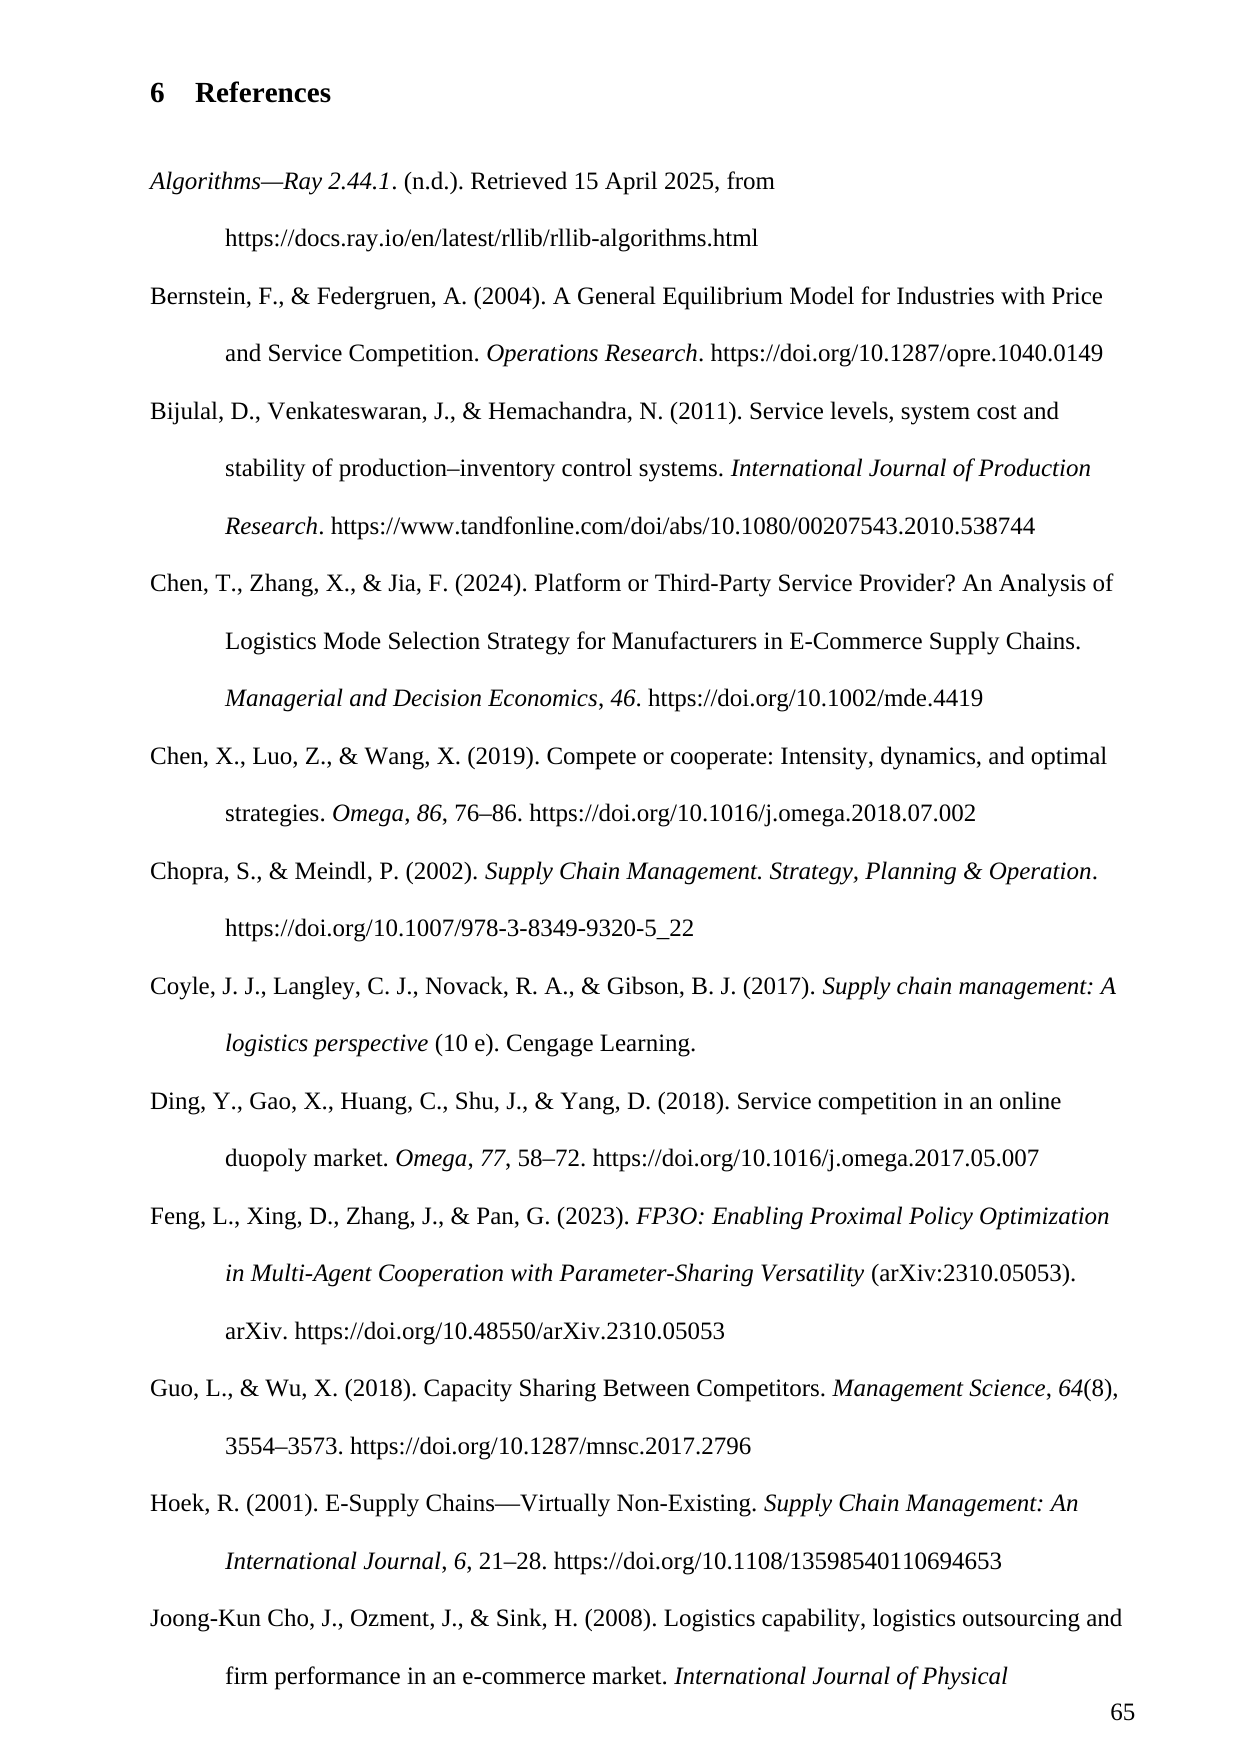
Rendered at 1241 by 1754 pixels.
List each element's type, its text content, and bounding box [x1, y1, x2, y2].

text Chen, T., Zhang, X., & Jia, F. (2024). Platform or Third‐Party Service Provider? An Analysis of Logistics Mode Selection Strategy for Manufacturers in E‐Commerce Supply Chains. Managerial and Decision Economics, 46. https://doi.org/10.1002/mde.4419 [150, 568, 1135, 712]
text Bijulal, D., Venkateswaran, J., & Hemachandra, N. (2011). Service levels, system cost and stability of production–inventory control systems. International Journal of Production Research. https://www.tandfonline.com/doi/abs/10.1080/00207543.2010.538744 [150, 396, 1135, 540]
text Bernstein, F., & Federgruen, A. (2004). A General Equilibrium Model for Industries with Price and Service Competition. Operations Research. https://doi.org/10.1287/opre.1040.0149 [150, 281, 1135, 367]
text Chopra, S., & Meindl, P. (2002). Supply Chain Management. Strategy, Planning & Operation. https://doi.org/10.1007/978-3-8349-9320-5_22 [150, 856, 1135, 942]
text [150, 1603, 1135, 1690]
text Feng, L., Xing, D., Zhang, J., & Pan, G. (2023). FP3O: Enabling Proximal Policy Optimization in Multi-Agent Cooperation with Parameter-Sharing Versatility (arXiv:2310.05053). arXiv. https://doi.org/10.48550/arXiv.2310.05053 [150, 1201, 1135, 1345]
text Coyle, J. J., Langley, C. J., Novack, R. A., & Gibson, B. J. (2017). Supply chain management: A logistics perspective (10 e). Cengage Learning. [150, 971, 1135, 1057]
subtitle References [150, 75, 1135, 108]
text Ding, Y., Gao, X., Huang, C., Shu, J., & Yang, D. (2018). Service competition in an online duopoly market. Omega, 77, 58–72. https://doi.org/10.1016/j.omega.2017.05.007 [150, 1086, 1135, 1172]
text Chen, X., Luo, Z., & Wang, X. (2019). Compete or cooperate: Intensity, dynamics, and optimal strategies. Omega, 86, 76–86. https://doi.org/10.1016/j.omega.2018.07.002 [150, 741, 1135, 827]
text Hoek, R. (2001). E-Supply Chains—Virtually Non-Existing. Supply Chain Management: An International Journal, 6, 21–28. https://doi.org/10.1108/13598540110694653 [150, 1488, 1135, 1575]
text Guo, L., & Wu, X. (2018). Capacity Sharing Between Competitors. Management Science, 64(8), 3554–3573. https://doi.org/10.1287/mnsc.2017.2796 [150, 1373, 1135, 1460]
text Algorithms—Ray 2.44.1. (n.d.). Retrieved 15 April 2025, from https://docs.ray.io/en/latest/rllib/rllib-algorithms.html [150, 166, 1135, 252]
